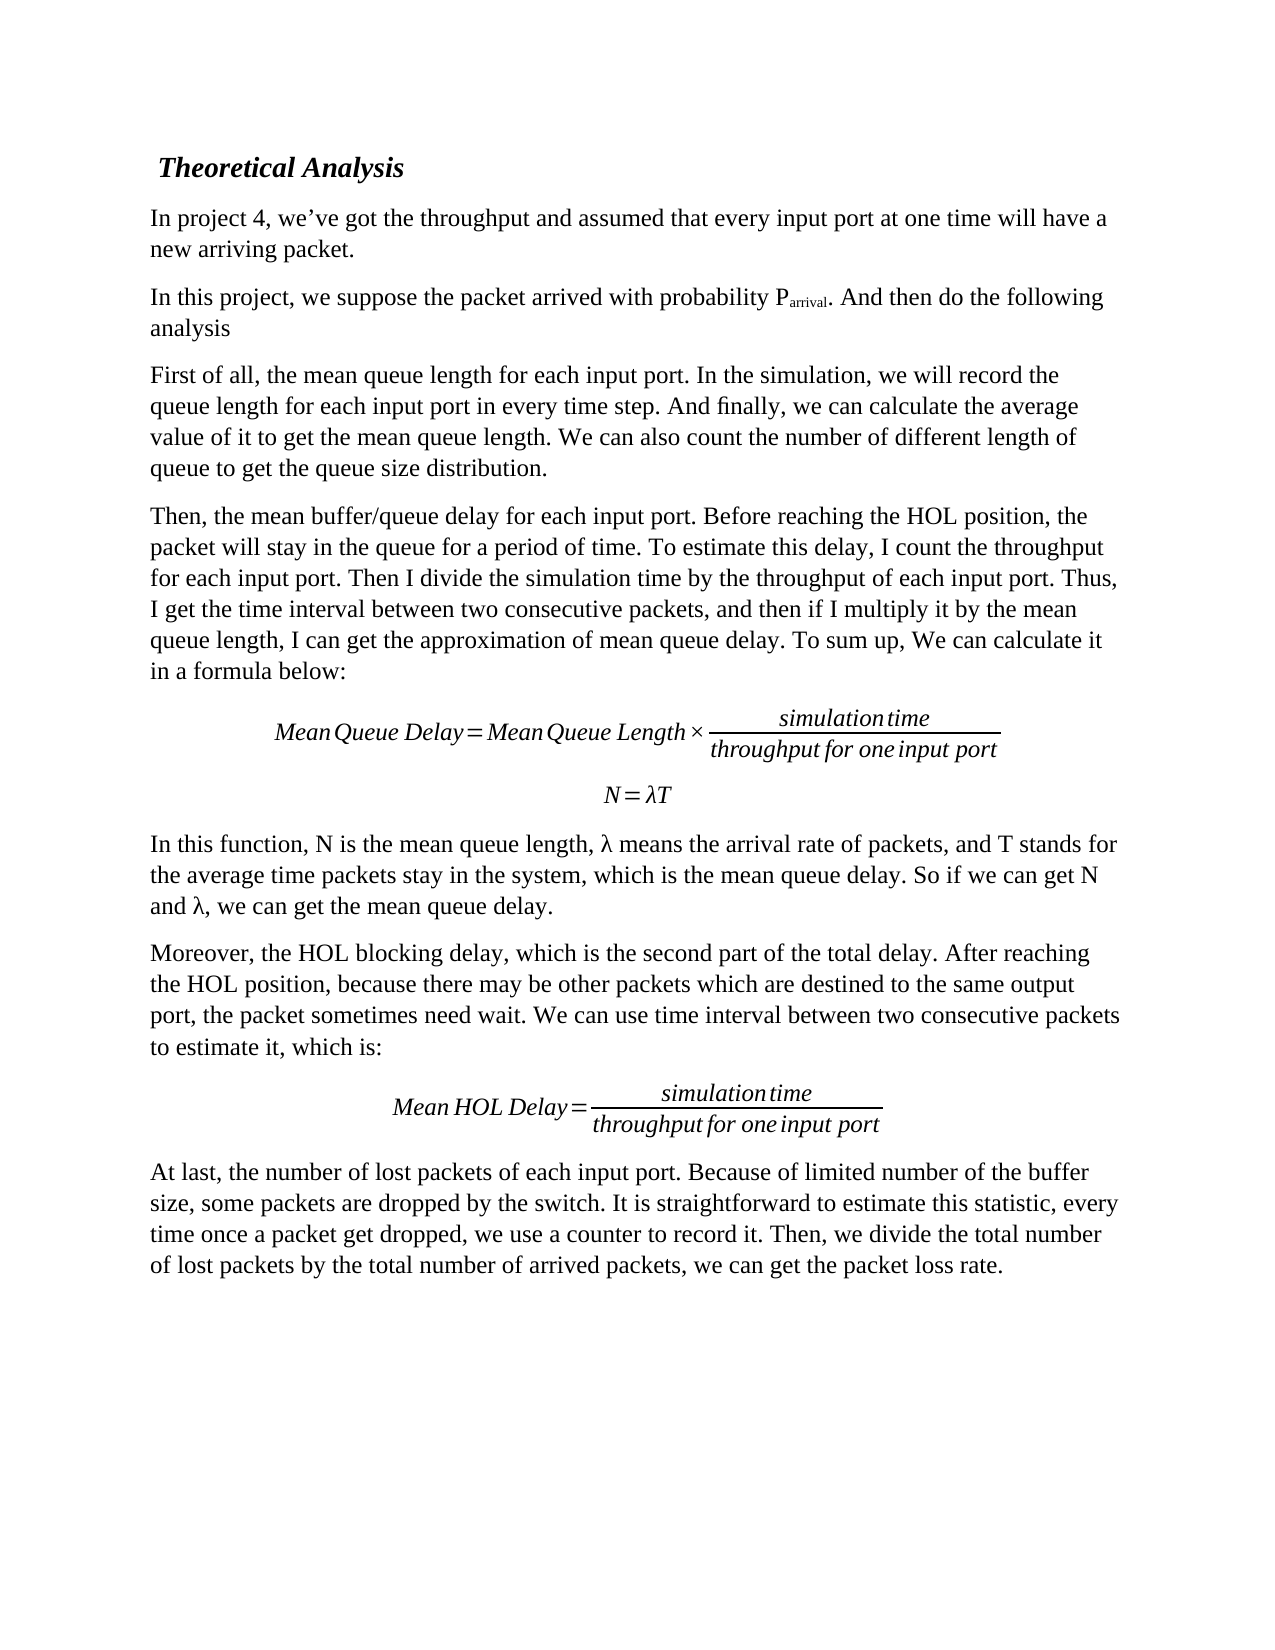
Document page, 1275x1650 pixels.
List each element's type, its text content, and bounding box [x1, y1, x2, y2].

text Theoretical Analysis [150, 150, 1125, 183]
text Then, the mean buffer/queue delay for each input port. Before reaching the HOL position, the packet will stay in the queue for a period of time. To estimate this delay, I count the throughput for each input port. Then I divide the simulation time by the throughput of each input port. Thus, I get the time interval between two consecutive packets, and then if I multiply it by the mean queue length, I can get the approximation of mean queue delay. To sum up, We can calculate it in a formula below: [150, 501, 1125, 685]
text In this project, we suppose the packet arrived with probability Parrival. And then do the following analysis [150, 282, 1125, 341]
text In project 4, we’ve got the throughput and assumed that every input port at one time will have a new arriving packet. [150, 203, 1125, 263]
text First of all, the mean queue length for each input port. In the simulation, we will record the queue length for each input port in every time step. And ﬁnally, we can calculate the average value of it to get the mean queue length. We can also count the number of different length of queue to get the queue size distribution. [150, 360, 1125, 482]
text At last, the number of lost packets of each input port. Because of limited number of the buffer size, some packets are dropped by the switch. It is straightforward to estimate this statistic, every time once a packet get dropped, we use a counter to record it. Then, we divide the total number of lost packets by the total number of arrived packets, we can get the packet loss rate. [150, 1157, 1125, 1279]
text Moreover, the HOL blocking delay, which is the second part of the total delay. After reaching the HOL position, because there may be other packets which are destined to the same output port, the packet sometimes need wait. We can use time interval between two consecutive packets to estimate it, which is: [150, 938, 1125, 1060]
text In this function, N is the mean queue length, λ means the arrival rate of packets, and T stands for the average time packets stay in the system, which is the mean queue delay. So if we can get N and λ, we can get the mean queue delay. [150, 829, 1125, 919]
